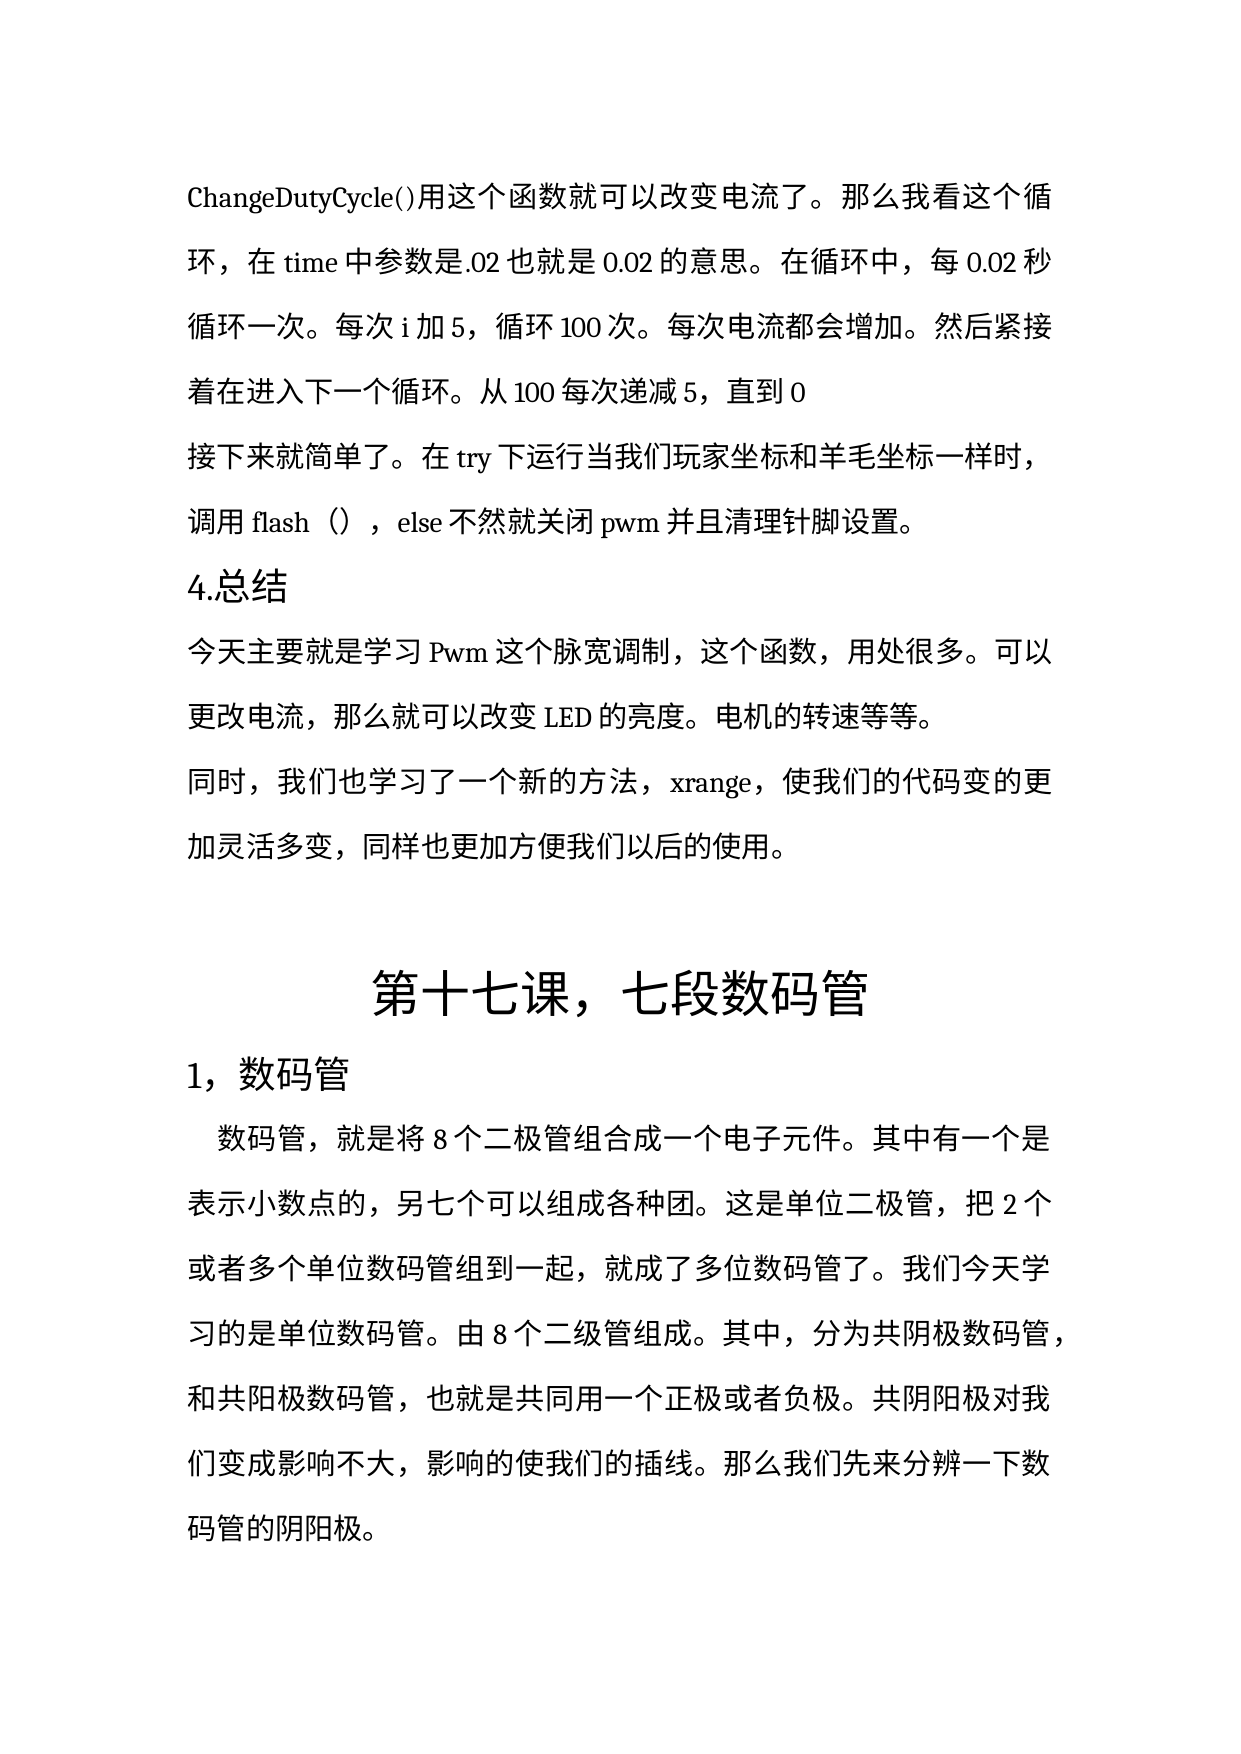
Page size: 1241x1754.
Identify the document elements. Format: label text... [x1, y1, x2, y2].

text ChangeDutyCycle()用这个函数就可以改变电流了。那么我看这个循环，在time中参数是.02也就是0.02的意思。在循环中，每0.02秒循环一次。每次i加5，循环100次。每次电流都会增加。然后紧接着在进入下一个循环。从100每次递减5，直到0 [187, 162, 1053, 422]
text 同时，我们也学习了一个新的方法，xrange，使我们的代码变的更加灵活多变，同样也更加方便我们以后的使用。 [187, 747, 1053, 877]
text 4.总结 [187, 552, 1053, 617]
text 接下来就简单了。在try下运行当我们玩家坐标和羊毛坐标一样时，调用flash（），else不然就关闭pwm并且清理针脚设置。 [187, 422, 1053, 552]
text 1，数码管 [187, 1039, 1053, 1104]
text 第十七课，七段数码管 [187, 942, 1053, 1039]
text 今天主要就是学习Pwm这个脉宽调制，这个函数，用处很多。可以更改电流，那么就可以改变LED的亮度。电机的转速等等。 [187, 617, 1053, 747]
text 数码管，就是将8个二极管组合成一个电子元件。其中有一个是表示小数点的，另七个可以组成各种团。这是单位二极管，把2个或者多个单位数码管组到一起，就成了多位数码管了。我们今天学习的是单位数码管。由8个二级管组成。其中，分为共阴极数码管，和共阳极数码管，也就是共同用一个正极或者负极。共阴阳极对我们变成影响不大，影响的使我们的插线。那么我们先来分辨一下数码管的阴阳极。 [187, 1104, 1053, 1559]
